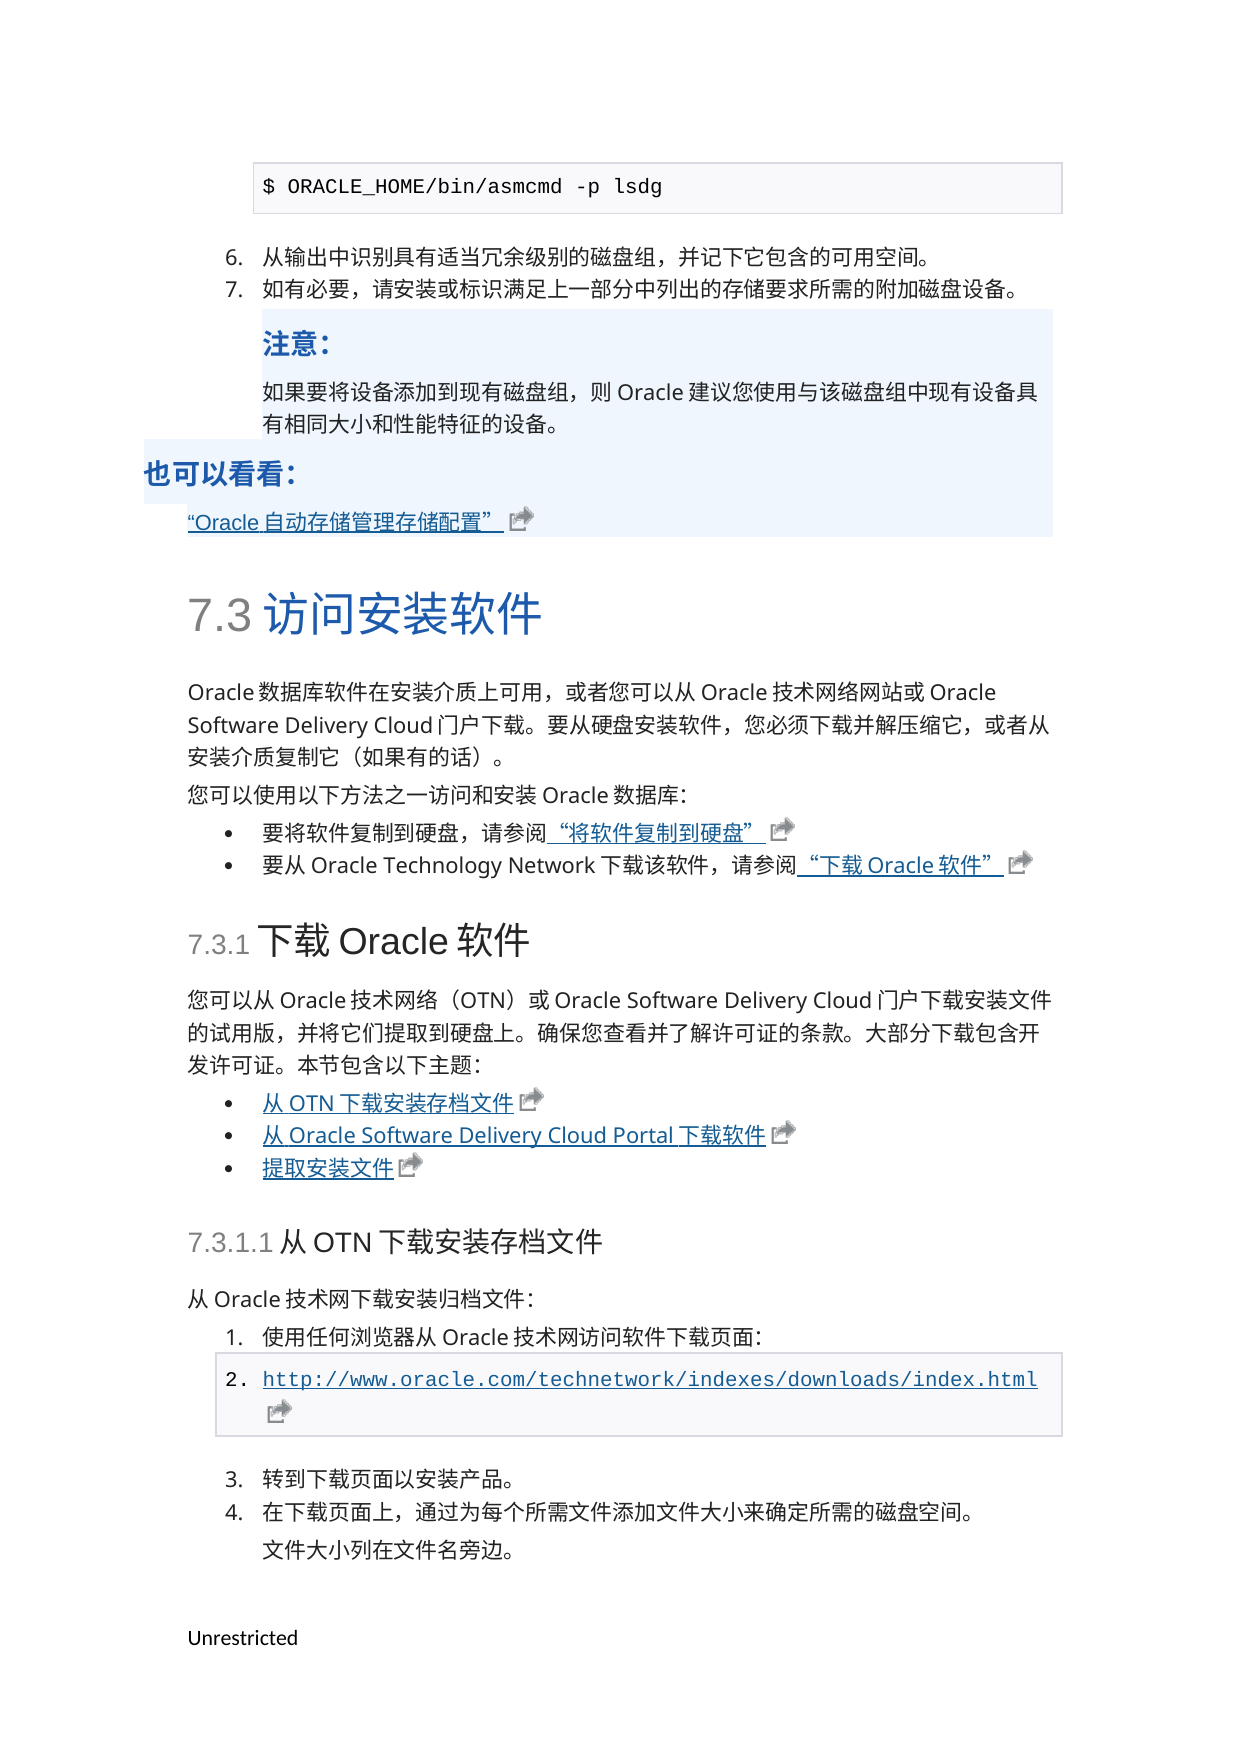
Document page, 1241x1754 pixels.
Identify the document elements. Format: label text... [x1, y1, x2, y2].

picture [514, 1085, 550, 1111]
list 从输出中识别具有适当冗余级别的磁盘组，并记下它包含的可用空间。 [225, 239, 1053, 272]
text 7.3.1下载Oracle软件 [187, 905, 1053, 970]
list 转到下载页面以安装产品。 [225, 1462, 1053, 1494]
text 文件大小列在文件名旁边。 [262, 1532, 1053, 1565]
picture [1003, 848, 1039, 874]
list http://www.oracle.com/technetwork/indexes/downloads/index.html [217, 1354, 1061, 1435]
text $ ORACLE_HOME/bin/asmcmd -p lsdg [254, 164, 1061, 213]
list 在下载页面上，通过为每个所需文件添加文件大小来确定所需的磁盘空间。 [225, 1494, 1053, 1527]
text 7.3.1.1从OTN下载安装存档文件 [187, 1208, 1053, 1273]
picture [766, 1118, 802, 1144]
picture [393, 1150, 429, 1177]
text Oracle数据库软件在安装介质上可用，或者您可以从Oracle技术网络网站或Oracle Software Delivery Cloud门户下载。要从硬盘安装软件，您必须下载并解压缩它，或者从安装介质复制它（如果有的话）。 [187, 675, 1053, 772]
text “Oracle自动存储管理存储配置” [187, 504, 1053, 537]
list 提取安装文件 [225, 1150, 1053, 1183]
text 7.3访问安装软件 [187, 562, 1053, 659]
text 您可以使用以下方法之一访问和安装Oracle数据库： [187, 778, 1053, 810]
list 要将软件复制到硬盘，请参阅“将软件复制到硬盘” [225, 815, 1053, 848]
picture [765, 815, 801, 841]
text 也可以看看： [144, 439, 1053, 504]
text 如果要将设备添加到现有磁盘组，则Oracle建议您使用与该磁盘组中现有设备具有相同大小和性能特征的设备。 [262, 374, 1053, 439]
list 如有必要，请安装或标识满足上一部分中列出的存储要求所需的附加磁盘设备。 [225, 272, 1053, 304]
picture [262, 1397, 298, 1423]
text 从Oracle技术网下载安装归档文件： [187, 1282, 1053, 1315]
list 从Oracle Software Delivery Cloud Portal下载软件 [225, 1118, 1053, 1150]
picture [504, 505, 540, 531]
list 要从Oracle Technology Network下载该软件，请参阅“下载Oracle软件” [225, 848, 1053, 880]
text 注意： [262, 309, 1053, 374]
list 从OTN下载安装存档文件 [225, 1085, 1053, 1118]
text 您可以从Oracle技术网络（OTN）或Oracle Software Delivery Cloud门户下载安装文件的试用版，并将它们提取到硬盘上。确保您查看并了解许可证的条款。大部分下载包含开发许可证。本节包含以下主题： [187, 983, 1053, 1080]
list 使用任何浏览器从Oracle技术网访问软件下载页面： [225, 1320, 1053, 1352]
